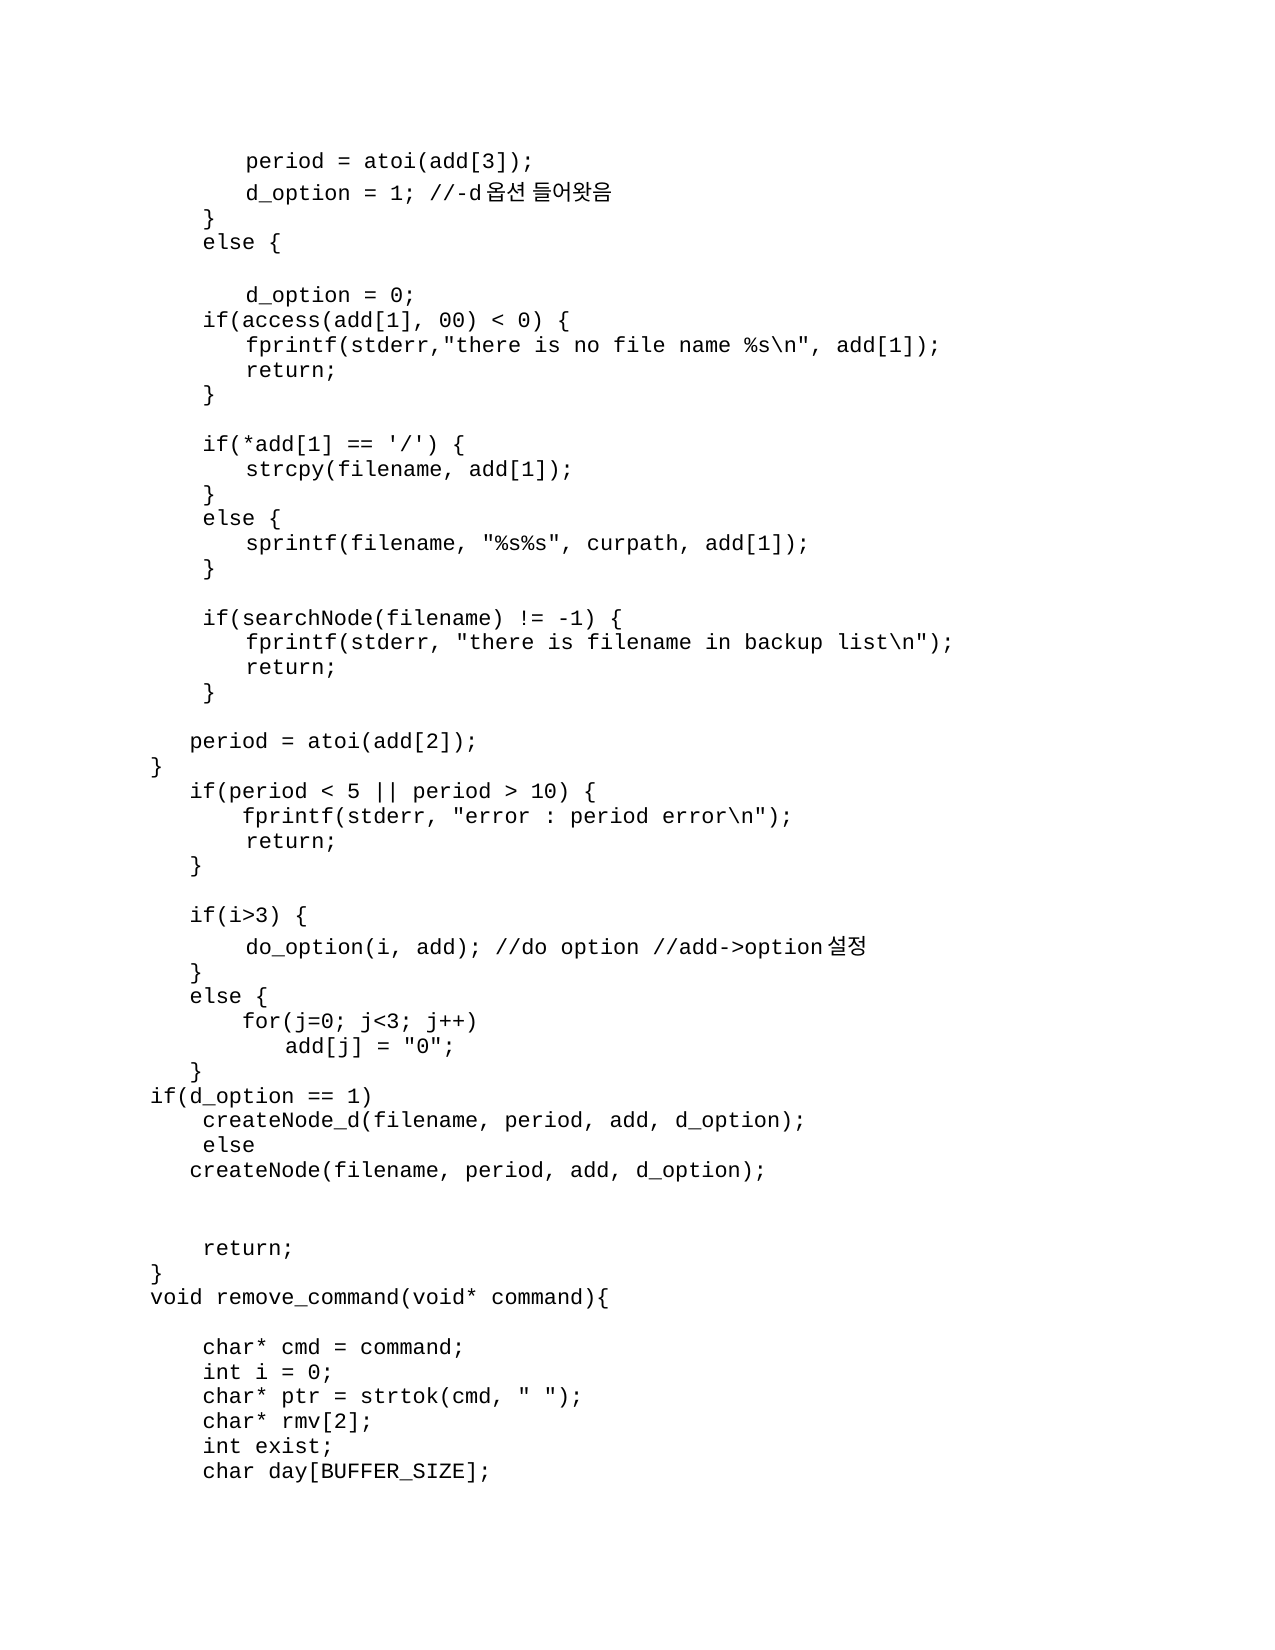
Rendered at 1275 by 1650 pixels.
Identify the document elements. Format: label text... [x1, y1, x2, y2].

text } [150, 207, 1125, 232]
text do_option(i, add); //do option //add->option설정 [150, 929, 1125, 961]
text sprintf(filename, "%s%s", curpath, add[1]); [150, 532, 1125, 557]
text fprintf(stderr,"there is no file name %s\n", add[1]); [150, 334, 1125, 359]
text return; [150, 359, 1125, 383]
text } [150, 483, 1125, 507]
text if(d_option == 1) [150, 1085, 1125, 1110]
text fprintf(stderr, "error : period error\n"); [150, 805, 1125, 830]
text } [150, 681, 1125, 706]
text } [150, 1060, 1125, 1085]
text else { [150, 232, 1125, 256]
text } [150, 854, 1125, 879]
text fprintf(stderr, "there is filename in backup list\n"); [150, 631, 1125, 656]
text } [150, 557, 1125, 582]
text } [150, 755, 1125, 780]
text d_option = 0; [150, 284, 1125, 309]
text else [150, 1134, 1125, 1159]
text else { [150, 986, 1125, 1011]
text } [150, 383, 1125, 408]
text return; [150, 830, 1125, 854]
text } [150, 961, 1125, 986]
text else { [150, 507, 1125, 532]
text return; [150, 656, 1125, 681]
text return; [150, 1237, 1125, 1262]
text void remove_command(void* command){ [150, 1286, 1125, 1311]
text if(period < 5 || period > 10) { [150, 780, 1125, 805]
text if(access(add[1], 00) < 0) { [150, 309, 1125, 334]
text char* cmd = command; [150, 1336, 1125, 1361]
text period = atoi(add[2]); [150, 731, 1125, 755]
text if(i>3) { [150, 904, 1125, 929]
text char day[BUFFER_SIZE]; [150, 1460, 1125, 1485]
text createNode(filename, period, add, d_option); [150, 1159, 1125, 1184]
text int exist; [150, 1435, 1125, 1460]
text createNode_d(filename, period, add, d_option); [150, 1110, 1125, 1134]
text for(j=0; j<3; j++) [150, 1011, 1125, 1035]
text strcpy(filename, add[1]); [150, 458, 1125, 483]
text d_option = 1; //-d옵션 들어왓음 [150, 175, 1125, 207]
text if(searchNode(filename) != -1) { [150, 607, 1125, 631]
text char* rmv[2]; [150, 1410, 1125, 1435]
text char* ptr = strtok(cmd, " "); [150, 1386, 1125, 1410]
text period = atoi(add[3]); [150, 150, 1125, 175]
text if(*add[1] == '/') { [150, 433, 1125, 458]
text add[j] = "0"; [150, 1035, 1125, 1060]
text } [150, 1262, 1125, 1286]
text int i = 0; [150, 1361, 1125, 1386]
